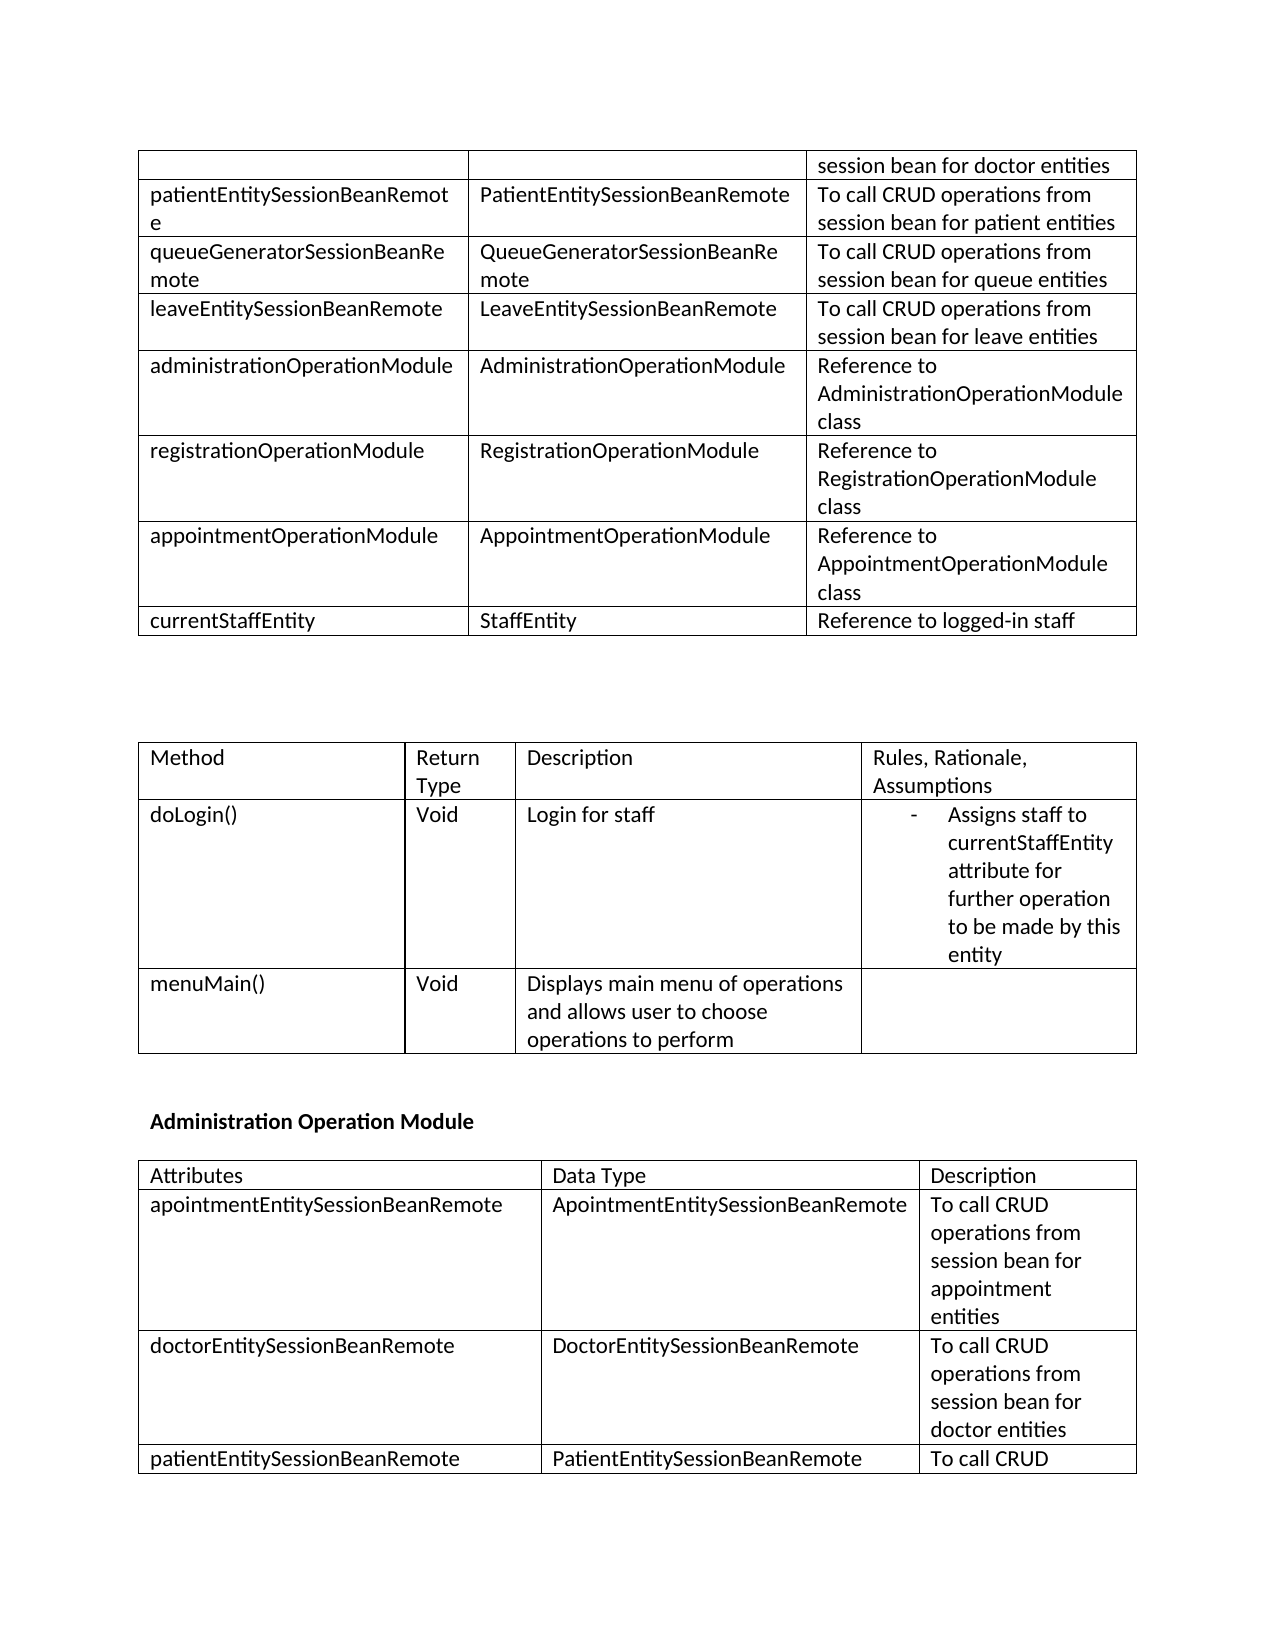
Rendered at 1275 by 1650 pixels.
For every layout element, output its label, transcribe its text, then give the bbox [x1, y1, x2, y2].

table_header Attributes [139, 1161, 541, 1189]
table_cell appointmentOperationModule [139, 522, 468, 606]
table_cell Login for staff [516, 800, 861, 968]
text Administration Operation Module [150, 1107, 1125, 1135]
table_cell [862, 969, 1136, 1053]
table_cell Void [406, 800, 515, 968]
table_cell apointmentEntitySessionBeanRemote [139, 1190, 541, 1330]
table_cell AdministrationOperationModule [469, 351, 806, 435]
table_cell To call CRUD operations from session bean for doctor entities [920, 1331, 1136, 1443]
table_cell Reference to AdministrationOperationModule class [807, 351, 1136, 435]
table_cell Reference to RegistrationOperationModule class [807, 436, 1136, 521]
table_cell Reference to logged-in staff [807, 607, 1136, 635]
table_header Description [516, 743, 861, 799]
table_cell leaveEntitySessionBeanRemote [139, 294, 468, 350]
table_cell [139, 151, 468, 179]
table_cell ApointmentEntitySessionBeanRemote [542, 1190, 919, 1330]
table_header Data Type [542, 1161, 919, 1189]
table_cell LeaveEntitySessionBeanRemote [469, 294, 806, 350]
table_cell DoctorEntitySessionBeanRemote [542, 1331, 919, 1443]
table_cell To call CRUD operations from session bean for leave entities [807, 294, 1136, 350]
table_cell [807, 151, 1136, 179]
table_cell Displays main menu of operations and allows user to choose operations to perform [516, 969, 861, 1053]
table_header Method [139, 743, 404, 799]
table_cell StaffEntity [469, 607, 806, 635]
table_header Description [920, 1161, 1136, 1189]
table_cell menuMain() [139, 969, 404, 1053]
table_cell Reference to AppointmentOperationModule class [807, 522, 1136, 606]
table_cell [542, 1445, 919, 1473]
table_cell doctorEntitySessionBeanRemote [139, 1331, 541, 1443]
table_cell queueGeneratorSessionBeanRemote [139, 237, 468, 293]
table_cell registrationOperationModule [139, 436, 468, 521]
table_cell Assigns staff to currentStaffEntity attribute for further operation to be made by this entity [862, 800, 1136, 968]
table_header Return Type [406, 743, 515, 799]
table_cell PatientEntitySessionBeanRemote [469, 180, 806, 236]
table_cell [139, 1445, 541, 1473]
table_cell QueueGeneratorSessionBeanRemote [469, 237, 806, 293]
table_cell To call CRUD operations from session bean for appointment entities [920, 1190, 1136, 1330]
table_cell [920, 1445, 1136, 1473]
table_cell AppointmentOperationModule [469, 522, 806, 606]
table_cell currentStaffEntity [139, 607, 468, 635]
table_cell To call CRUD operations from session bean for queue entities [807, 237, 1136, 293]
table_cell Void [406, 969, 515, 1053]
table_cell To call CRUD operations from session bean for patient entities [807, 180, 1136, 236]
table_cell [469, 151, 806, 179]
table_header Rules, Rationale, Assumptions [862, 743, 1136, 799]
table_cell doLogin() [139, 800, 404, 968]
table_cell patientEntitySessionBeanRemote [139, 180, 468, 236]
table_cell RegistrationOperationModule [469, 436, 806, 521]
table_cell administrationOperationModule [139, 351, 468, 435]
